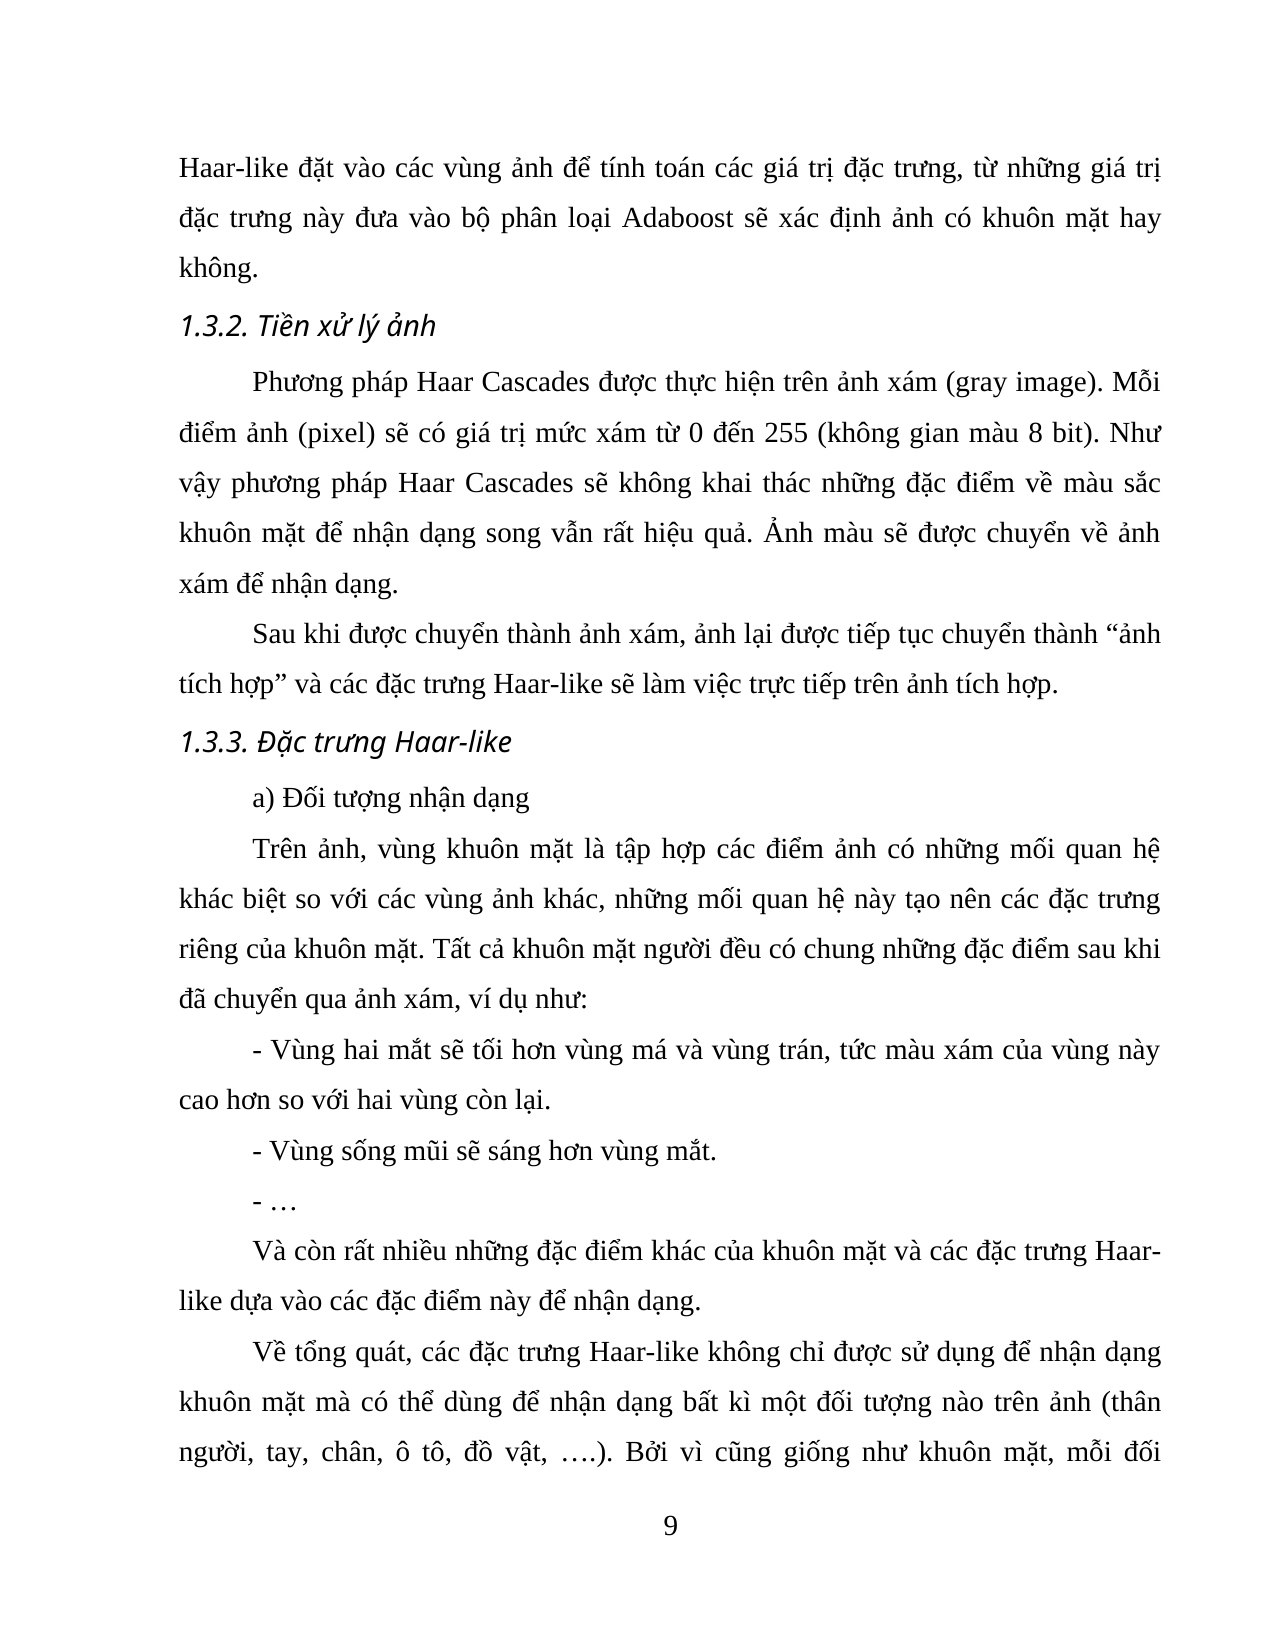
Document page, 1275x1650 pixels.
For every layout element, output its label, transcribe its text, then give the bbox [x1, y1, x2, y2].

text Trên ảnh, vùng khuôn mặt là tập hợp các điểm ảnh có những mối quan hệ khác biệt so với các vùng ảnh khác, những mối quan hệ này tạo nên các đặc trưng riêng của khuôn mặt. Tất cả khuôn mặt người đều có chung những đặc điểm sau khi đã chuyển qua ảnh xám, ví dụ như: [178, 831, 1162, 1015]
subtitle 1.3.2. Tiền xử lý ảnh [178, 305, 1162, 345]
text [178, 150, 1162, 284]
text Phương pháp Haar Cascades được thực hiện trên ảnh xám (gray image). Mỗi điểm ảnh (pixel) sẽ có giá trị mức xám từ 0 đến 255 (không gian màu 8 bit). Như vậy phương pháp Haar Cascades sẽ không khai thác những đặc điểm về màu sắc khuôn mặt để nhận dạng song vẫn rất hiệu quả. Ảnh màu sẽ được chuyển về ảnh xám để nhận dạng. [178, 364, 1162, 599]
text - Vùng hai mắt sẽ tối hơn vùng má và vùng trán, tức màu xám của vùng này cao hơn so với hai vùng còn lại. [178, 1032, 1162, 1116]
subtitle 1.3.3. Đặc trưng Haar-like [178, 721, 1162, 761]
text a) Đối tượng nhận dạng [178, 780, 1162, 814]
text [178, 1334, 1162, 1468]
text - Vùng sống mũi sẽ sáng hơn vùng mắt. [178, 1133, 1162, 1166]
text - … [178, 1183, 1162, 1216]
text Và còn rất nhiều những đặc điểm khác của khuôn mặt và các đặc trưng Haar-like dựa vào các đặc điểm này để nhận dạng. [178, 1233, 1162, 1317]
text Sau khi được chuyển thành ảnh xám, ảnh lại được tiếp tục chuyển thành “ảnh tích hợp” và các đặc trưng Haar-like sẽ làm việc trực tiếp trên ảnh tích hợp. [178, 616, 1162, 700]
